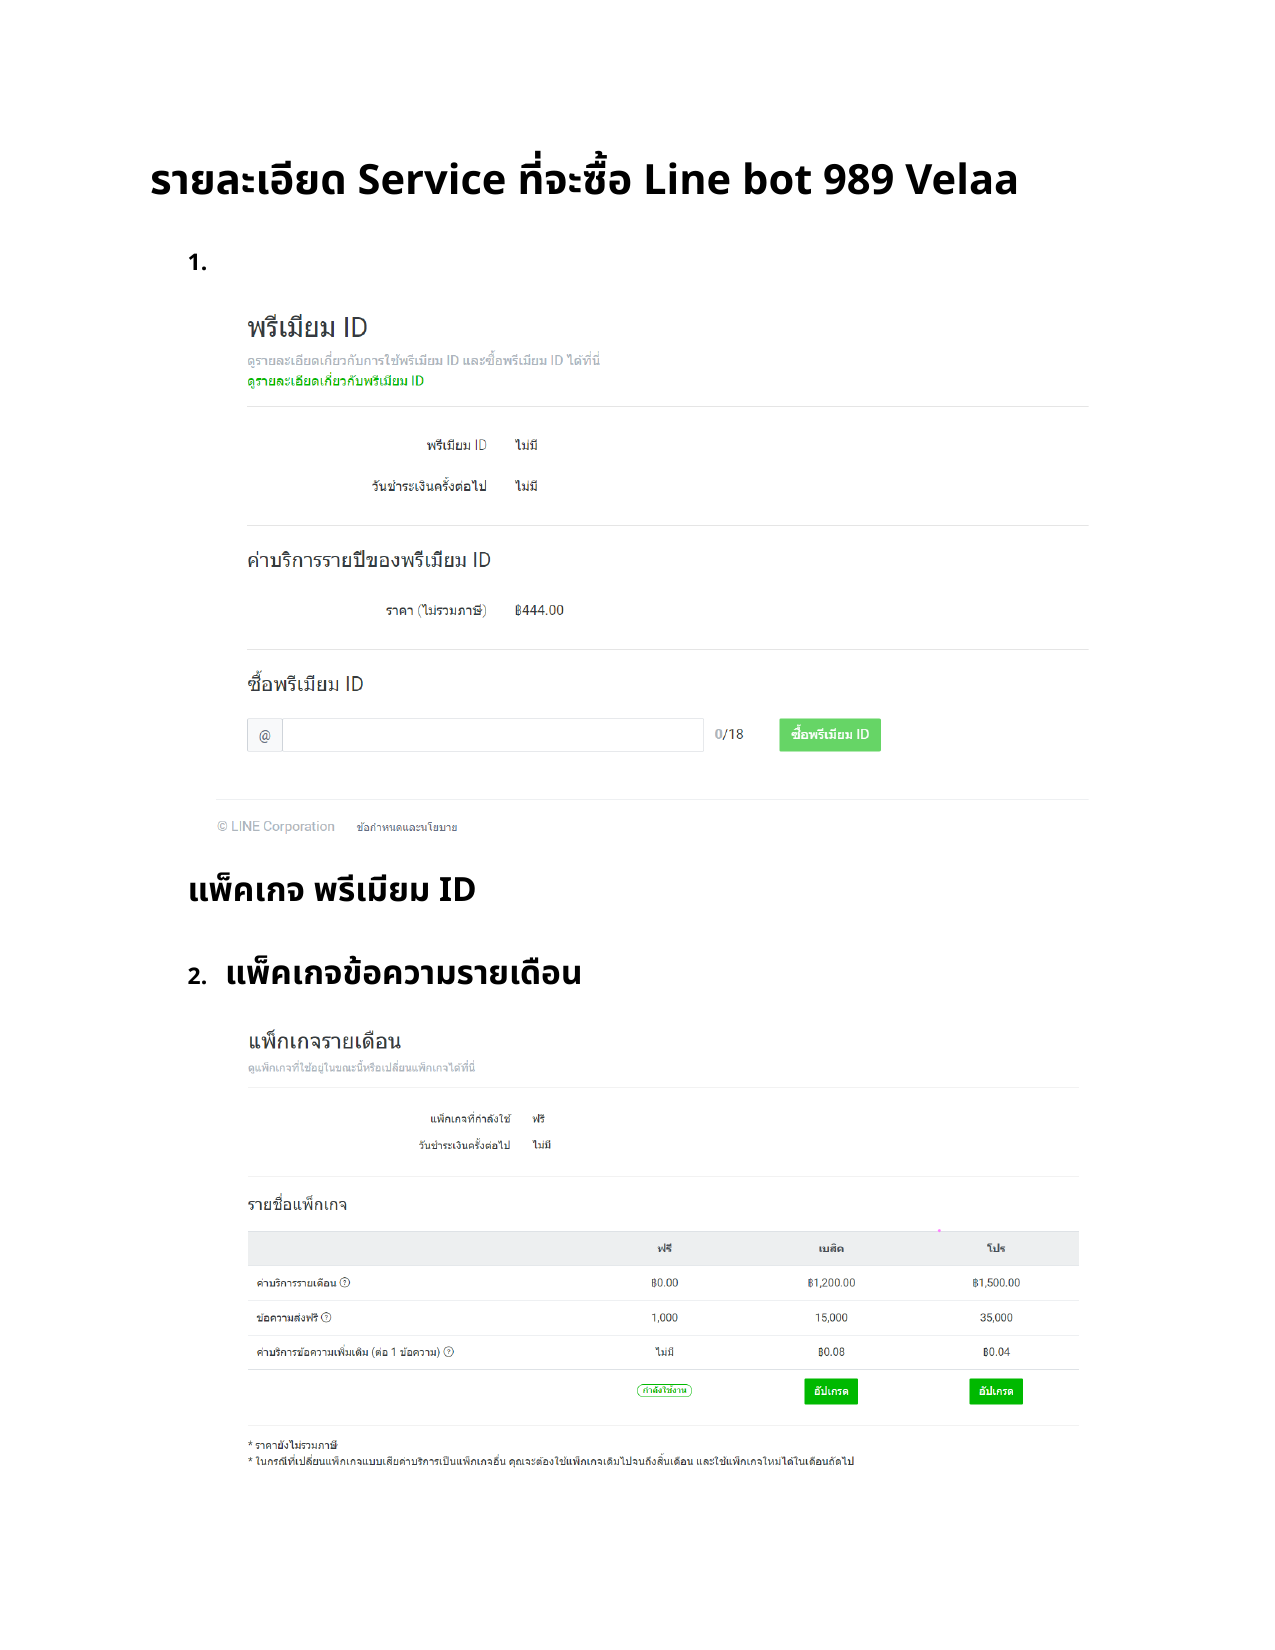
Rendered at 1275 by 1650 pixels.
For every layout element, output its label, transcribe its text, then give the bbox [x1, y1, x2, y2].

text รายละเอียด Service ที่จะซื้อ Line bot 989 Velaa [150, 150, 1125, 213]
list แพ็คเกจข้อความรายเดือน [187, 949, 1125, 999]
picture [225, 1003, 1105, 1484]
picture [216, 283, 1089, 846]
